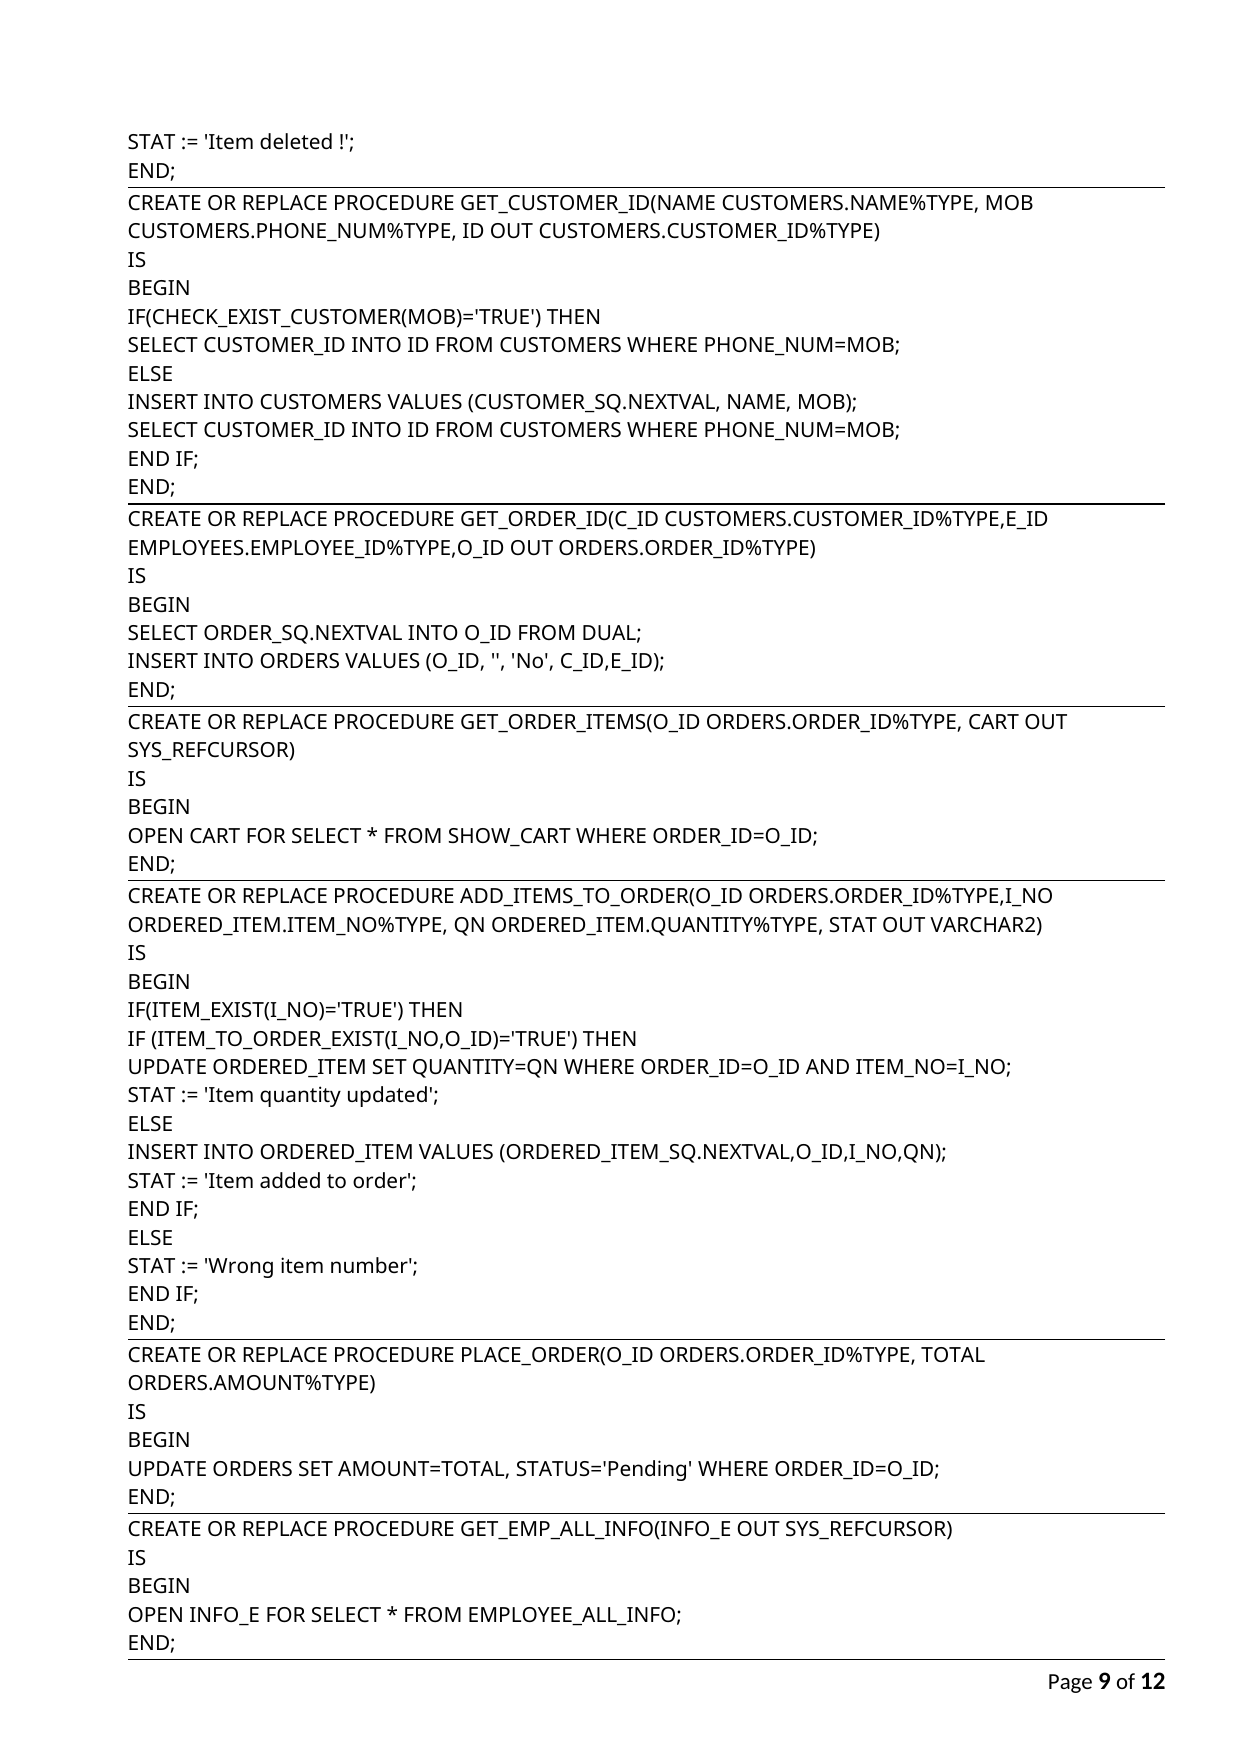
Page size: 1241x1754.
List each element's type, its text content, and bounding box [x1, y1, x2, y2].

text END IF; [127, 1194, 1165, 1223]
text END; [127, 1628, 1165, 1660]
text ELSE [127, 359, 1165, 387]
text CREATE OR REPLACE PROCEDURE GET_CUSTOMER_ID(NAME CUSTOMERS.NAME%TYPE, MOB CUSTOMERS.PHONE_NUM%TYPE, ID OUT CUSTOMERS.CUSTOMER_ID%TYPE) [127, 188, 1165, 245]
text IF(CHECK_EXIST_CUSTOMER(MOB)='TRUE') THEN [127, 302, 1165, 330]
text END; [127, 156, 1165, 188]
text BEGIN [127, 1425, 1165, 1454]
text IF(ITEM_EXIST(I_NO)='TRUE') THEN [127, 995, 1165, 1024]
text ELSE [127, 1223, 1165, 1251]
text END; [127, 1482, 1165, 1514]
text IS [127, 561, 1165, 590]
text CREATE OR REPLACE PROCEDURE ADD_ITEMS_TO_ORDER(O_ID ORDERS.ORDER_ID%TYPE,I_NO ORDERED_ITEM.ITEM_NO%TYPE, QN ORDERED_ITEM.QUANTITY%TYPE, STAT OUT VARCHAR2) [127, 881, 1165, 938]
text STAT := 'Item added to order'; [127, 1166, 1165, 1194]
text END; [127, 849, 1165, 881]
text END; [127, 675, 1165, 707]
text CREATE OR REPLACE PROCEDURE GET_ORDER_ITEMS(O_ID ORDERS.ORDER_ID%TYPE, CART OUT SYS_REFCURSOR) [127, 707, 1165, 764]
text IS [127, 245, 1165, 273]
text IF (ITEM_TO_ORDER_EXIST(I_NO,O_ID)='TRUE') THEN [127, 1024, 1165, 1052]
text INSERT INTO ORDERED_ITEM VALUES (ORDERED_ITEM_SQ.NEXTVAL,O_ID,I_NO,QN); [127, 1137, 1165, 1166]
text OPEN CART FOR SELECT * FROM SHOW_CART WHERE ORDER_ID=O_ID; [127, 821, 1165, 849]
text SELECT CUSTOMER_ID INTO ID FROM CUSTOMERS WHERE PHONE_NUM=MOB; [127, 416, 1165, 444]
text END IF; [127, 1279, 1165, 1308]
text UPDATE ORDERED_ITEM SET QUANTITY=QN WHERE ORDER_ID=O_ID AND ITEM_NO=I_NO; [127, 1052, 1165, 1081]
text BEGIN [127, 792, 1165, 821]
text ELSE [127, 1109, 1165, 1137]
text OPEN INFO_E FOR SELECT * FROM EMPLOYEE_ALL_INFO; [127, 1600, 1165, 1628]
text UPDATE ORDERS SET AMOUNT=TOTAL, STATUS='Pending' WHERE ORDER_ID=O_ID; [127, 1454, 1165, 1482]
text BEGIN [127, 273, 1165, 302]
text IS [127, 1397, 1165, 1425]
text BEGIN [127, 1571, 1165, 1600]
text END IF; [127, 444, 1165, 472]
text END; [127, 1308, 1165, 1340]
text CREATE OR REPLACE PROCEDURE GET_ORDER_ID(C_ID CUSTOMERS.CUSTOMER_ID%TYPE,E_ID EMPLOYEES.EMPLOYEE_ID%TYPE,O_ID OUT ORDERS.ORDER_ID%TYPE) [127, 504, 1165, 561]
text END; [127, 472, 1165, 504]
text BEGIN [127, 967, 1165, 995]
text BEGIN [127, 590, 1165, 618]
text IS [127, 1543, 1165, 1571]
text CREATE OR REPLACE PROCEDURE PLACE_ORDER(O_ID ORDERS.ORDER_ID%TYPE, TOTAL ORDERS.AMOUNT%TYPE) [127, 1340, 1165, 1397]
text CREATE OR REPLACE PROCEDURE GET_EMP_ALL_INFO(INFO_E OUT SYS_REFCURSOR) [127, 1514, 1165, 1543]
text SELECT ORDER_SQ.NEXTVAL INTO O_ID FROM DUAL; [127, 618, 1165, 647]
text SELECT CUSTOMER_ID INTO ID FROM CUSTOMERS WHERE PHONE_NUM=MOB; [127, 330, 1165, 359]
text INSERT INTO ORDERS VALUES (O_ID, '', 'No', C_ID,E_ID); [127, 647, 1165, 675]
text STAT := 'Wrong item number'; [127, 1251, 1165, 1279]
text INSERT INTO CUSTOMERS VALUES (CUSTOMER_SQ.NEXTVAL, NAME, MOB); [127, 387, 1165, 416]
text IS [127, 764, 1165, 792]
text IS [127, 938, 1165, 967]
text STAT := 'Item quantity updated'; [127, 1081, 1165, 1109]
text STAT := 'Item deleted !'; [127, 127, 1165, 156]
